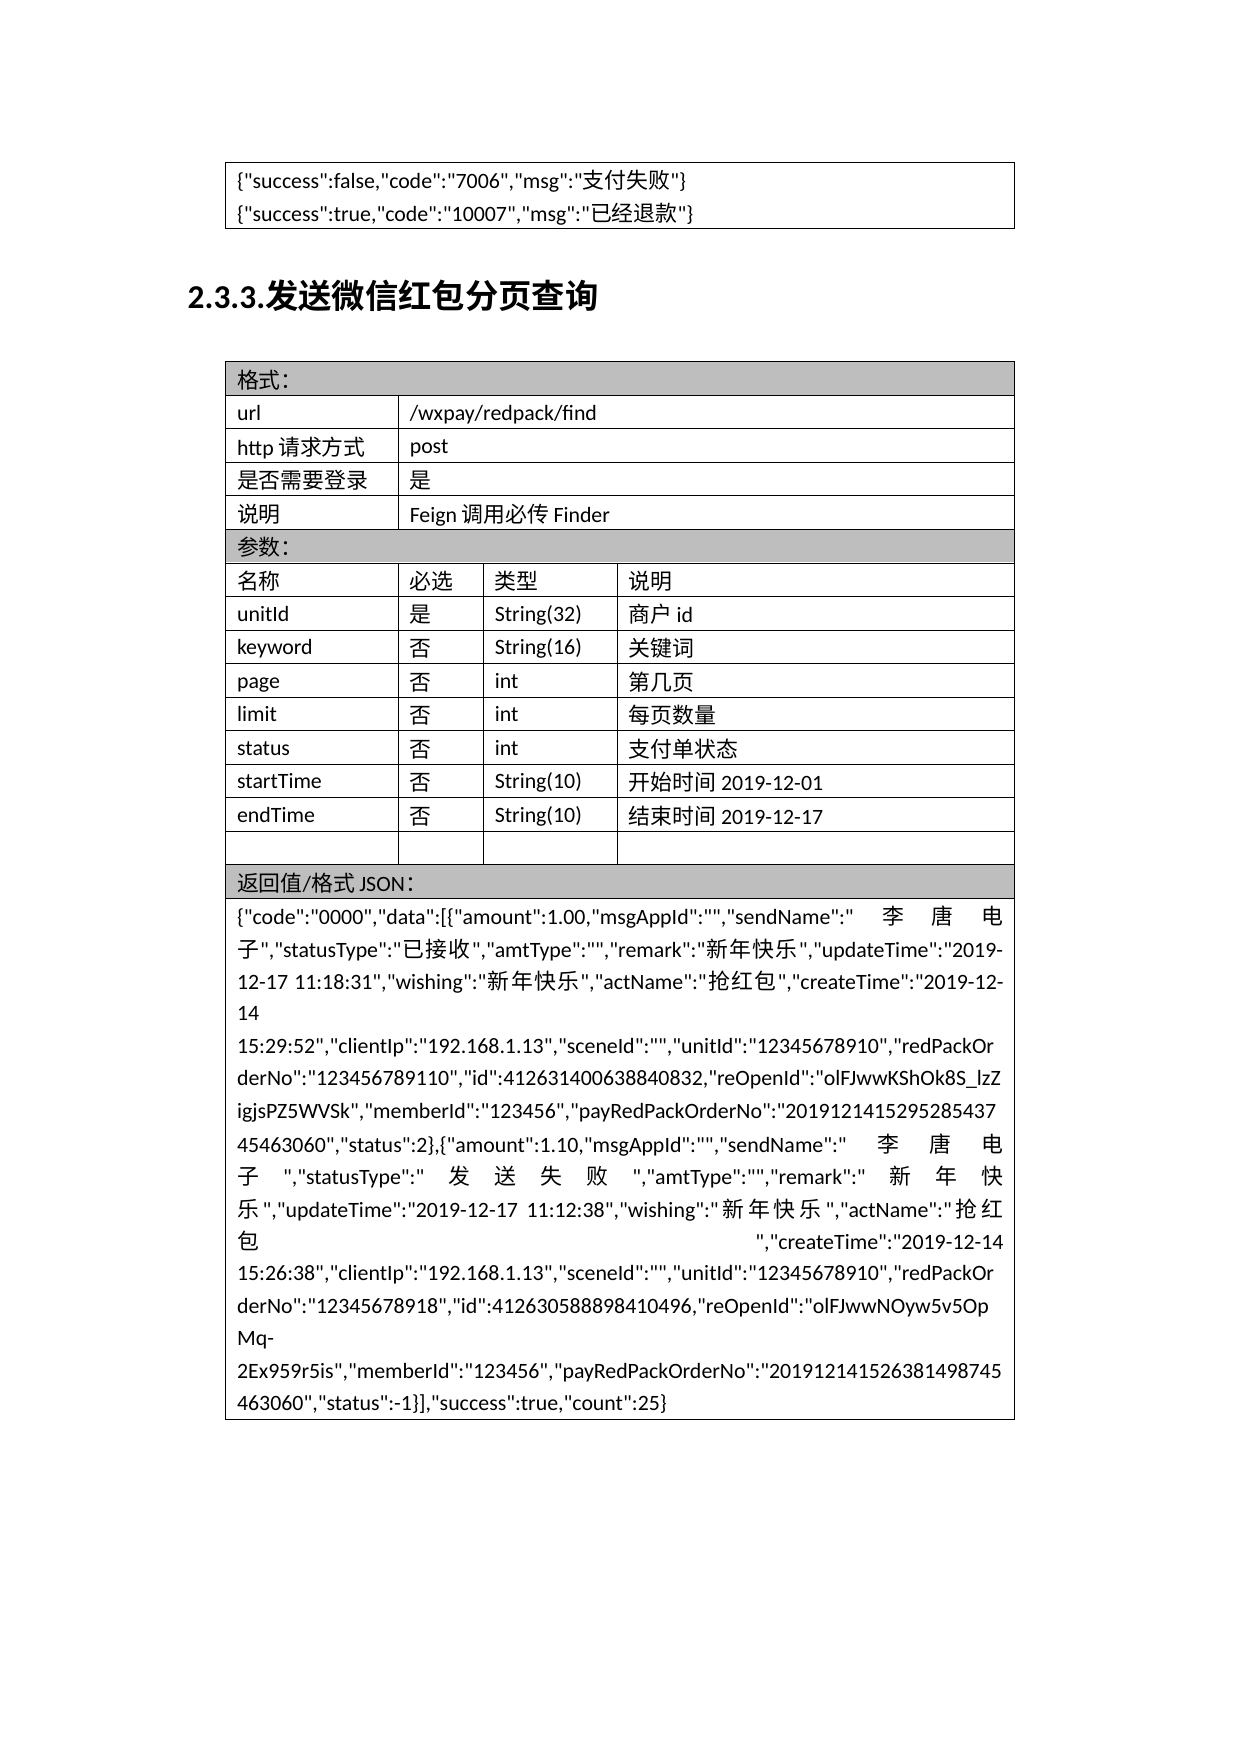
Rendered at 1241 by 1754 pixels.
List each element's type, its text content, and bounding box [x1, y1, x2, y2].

table_cell 关键词 [618, 631, 1014, 663]
table_cell 开始时间 2019-12-01 [618, 765, 1014, 797]
table_cell 第几页 [618, 664, 1014, 697]
table_cell [399, 832, 483, 864]
table_cell 每页数量 [618, 698, 1014, 730]
table_cell 说明 [226, 496, 398, 529]
table_cell 支付单状态 [618, 731, 1014, 764]
table_cell page [226, 664, 398, 697]
table_cell 结束时间 2019-12-17 [618, 798, 1014, 831]
table_cell unitId [226, 597, 398, 629]
table_cell 说明 [618, 564, 1014, 596]
table_cell int [484, 664, 617, 697]
table_cell post [399, 429, 1014, 462]
table_cell 否 [399, 698, 483, 730]
table_cell [226, 832, 398, 864]
table_cell status [226, 731, 398, 764]
table_cell keyword [226, 631, 398, 663]
table_cell 是 [399, 597, 483, 629]
table_cell String(32) [484, 597, 617, 629]
table_cell http请求方式 [226, 429, 398, 462]
table_cell {"success":true,"code":"7100","msg":"交易支付成功"} {"success":false,"code":"7006","msg":"支付失败"} {"success":true,"code":"10007","msg":"已经退款"} [226, 163, 1014, 228]
table_cell [484, 832, 617, 864]
table_cell String(16) [484, 631, 617, 663]
table_cell 名称 [226, 564, 398, 596]
table_header 格式： [226, 362, 1014, 395]
table_cell 否 [399, 664, 483, 697]
table_cell String(10) [484, 765, 617, 797]
table_cell [618, 832, 1014, 864]
table_cell 必选 [399, 564, 483, 596]
table_cell 否 [399, 798, 483, 831]
table_cell 商户id [618, 597, 1014, 629]
table_cell 是否需要登录 [226, 463, 398, 495]
table_cell int [484, 731, 617, 764]
table_cell url [226, 396, 398, 428]
table_cell 否 [399, 765, 483, 797]
table_cell 否 [399, 731, 483, 764]
table_cell 参数： [226, 530, 1014, 562]
table_cell /wxpay/redpack/find [399, 396, 1014, 428]
table_cell 返回值/格式JSON： [226, 865, 1014, 898]
table_cell String(10) [484, 798, 617, 831]
table_cell 类型 [484, 564, 617, 596]
table_cell {"code":"0000","data":[{"amount":1.00,"msgAppId":"","sendName":"李唐电子","statusType":"已接收","amtType":"","remark":"新年快乐","updateTime":"2019-12-17 11:18:31","wishing":"新年快乐","actName":"抢红包","createTime":"2019-12-14 15:29:52","clientIp":"192.168.1.13","sceneId":"","unitId":"12345678910","redPackOrderNo":"123456789110","id":412631400638840832,"reOpenId":"olFJwwKShOk8S_lzZigjsPZ5WVSk","memberId":"123456","payRedPackOrderNo":"201912141529528543745463060","status":2},{"amount":1.10,"msgAppId":"","sendName":"李唐电子","statusType":"发送失败","amtType":"","remark":"新年快乐","updateTime":"2019-12-17 11:12:38","wishing":"新年快乐","actName":"抢红包","createTime":"2019-12-14 15:26:38","clientIp":"192.168.1.13","sceneId":"","unitId":"12345678910","redPackOrderNo":"12345678918","id":412630588898410496,"reOpenId":"olFJwwNOyw5v5OpMq-2Ex959r5is","memberId":"123456","payRedPackOrderNo":"201912141526381498745463060","status":-1}],"success":true,"count":25} [226, 899, 1014, 1419]
table_cell 是 [399, 463, 1014, 495]
table_cell limit [226, 698, 398, 730]
table_cell 否 [399, 631, 483, 663]
subtitle 2.3.3.发送微信红包分页查询 [187, 262, 1053, 327]
table_cell Feign调用必传Finder [399, 496, 1014, 529]
table_cell startTime [226, 765, 398, 797]
table_cell int [484, 698, 617, 730]
table_cell endTime [226, 798, 398, 831]
